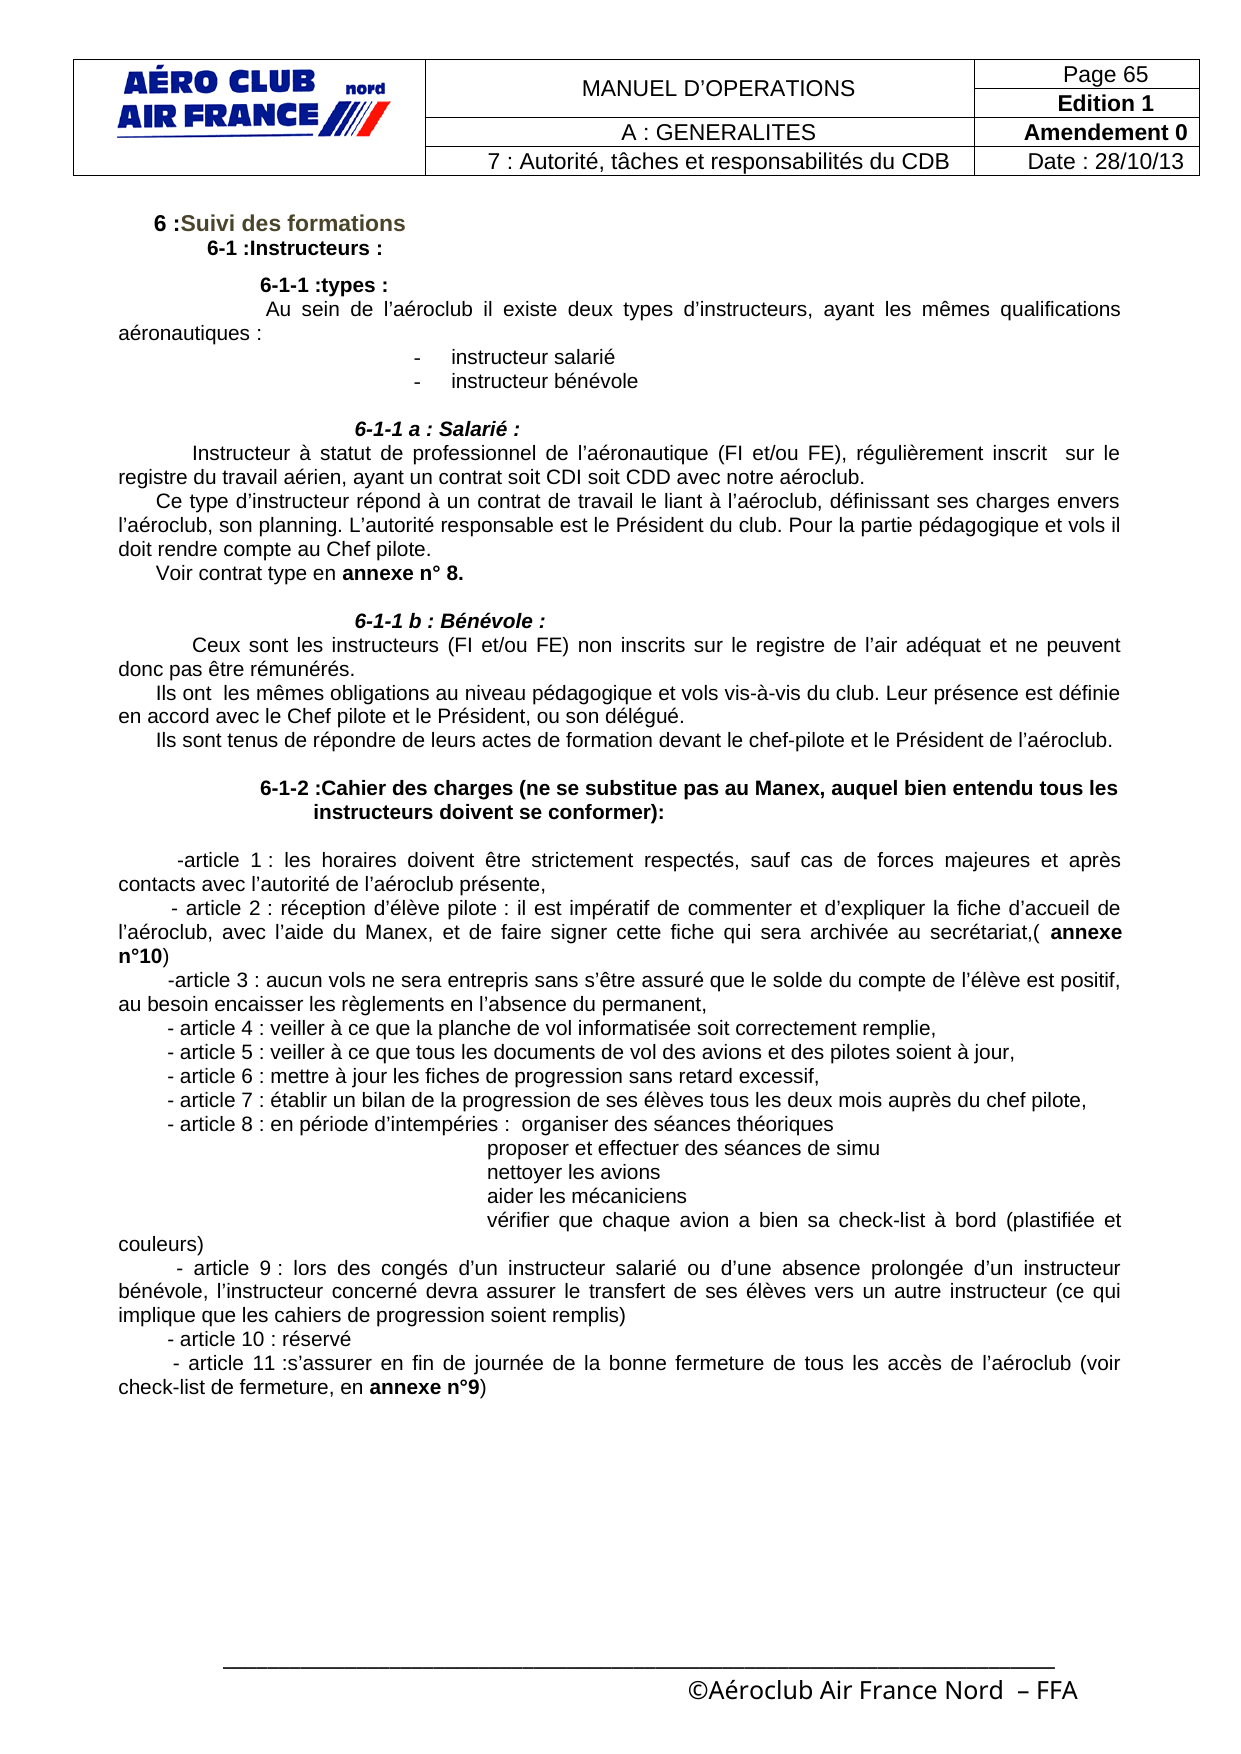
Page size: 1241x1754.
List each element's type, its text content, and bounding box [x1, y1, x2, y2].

list instructeur salarié [413, 344, 1122, 369]
list Cahier des charges (ne se substitue pas au Manex, auquel bien entendu tous les instructeurs doivent se conformer): [260, 776, 1122, 824]
text - article 11 :s’assurer en fin de journée de la bonne fermeture de tous les accès de l’aéroclub (voir check-list de fermeture, en annexe n°9) [118, 1351, 1122, 1399]
text -article 1 : les horaires doivent être strictement respectés, sauf cas de forces majeures et après contacts avec l’autorité de l’aéroclub présente, [118, 848, 1122, 896]
text Instructeur à statut de professionnel de l’aéronautique (FI et/ou FE), régulièrement inscrit sur le registre du travail aérien, ayant un contrat soit CDI soit CDD avec notre aéroclub. [118, 441, 1122, 489]
text Ceux sont les instructeurs (FI et/ou FE) non inscrits sur le registre de l’air adéquat et ne peuvent donc pas être rémunérés. [118, 632, 1122, 680]
text -article 3 : aucun vols ne sera entrepris sans s’être assuré que le solde du compte de l’élève est positif, au besoin encaisser les règlements en l’absence du permanent, [118, 968, 1122, 1016]
list Instructeurs : [207, 236, 1122, 260]
text aider les mécaniciens [118, 1183, 1122, 1207]
list Bénévole : [354, 608, 1122, 632]
text Ils sont tenus de répondre de leurs actes de formation devant le chef-pilote et le Président de l’aéroclub. [118, 728, 1122, 752]
text - article 2 : réception d’élève pilote : il est impératif de commenter et d’expliquer la fiche d’accueil de l’aéroclub, avec l’aide du Manex, et de faire signer cette fiche qui sera archivée au secrétariat,( annexe n°10) [118, 896, 1122, 968]
text Au sein de l’aéroclub il existe deux types d’instructeurs, ayant les mêmes qualifications aéronautiques : [118, 297, 1122, 344]
list types : [260, 273, 1122, 297]
text - article 5 : veiller à ce que tous les documents de vol des avions et des pilotes soient à jour, [118, 1040, 1122, 1064]
text Voir contrat type en annexe n° 8. [118, 561, 1122, 584]
text Ils ont les mêmes obligations au niveau pédagogique et vols vis-à-vis du club. Leur présence est définie en accord avec le Chef pilote et le Président, ou son délégué. [118, 680, 1122, 728]
text - article 7 : établir un bilan de la progression de ses élèves tous les deux mois auprès du chef pilote, [118, 1088, 1122, 1112]
list Salarié : [354, 417, 1122, 441]
text nettoyer les avions [118, 1159, 1122, 1183]
text Ce type d’instructeur répond à un contrat de travail le liant à l’aéroclub, définissant ses charges envers l’aéroclub, son planning. L’autorité responsable est le Président du club. Pour la partie pédagogique et vols il doit rendre compte au Chef pilote. [118, 489, 1122, 561]
text - article 10 : réservé [118, 1327, 1122, 1351]
list Suivi des formations [153, 210, 1122, 236]
text - article 6 : mettre à jour les fiches de progression sans retard excessif, [118, 1064, 1122, 1088]
text - article 9 : lors des congés d’un instructeur salarié ou d’une absence prolongée d’un instructeur bénévole, l’instructeur concerné devra assurer le transfert de ses élèves vers un autre instructeur (ce qui implique que les cahiers de progression soient remplis) [118, 1255, 1122, 1327]
text vérifier que chaque avion a bien sa check-list à bord (plastifiée et couleurs) [118, 1207, 1122, 1255]
text - article 4 : veiller à ce que la planche de vol informatisée soit correctement remplie, [118, 1016, 1122, 1040]
text - article 8 : en période d’intempéries : organiser des séances théoriques [118, 1112, 1122, 1136]
list instructeur bénévole [413, 369, 1122, 393]
text proposer et effectuer des séances de simu [118, 1136, 1122, 1159]
